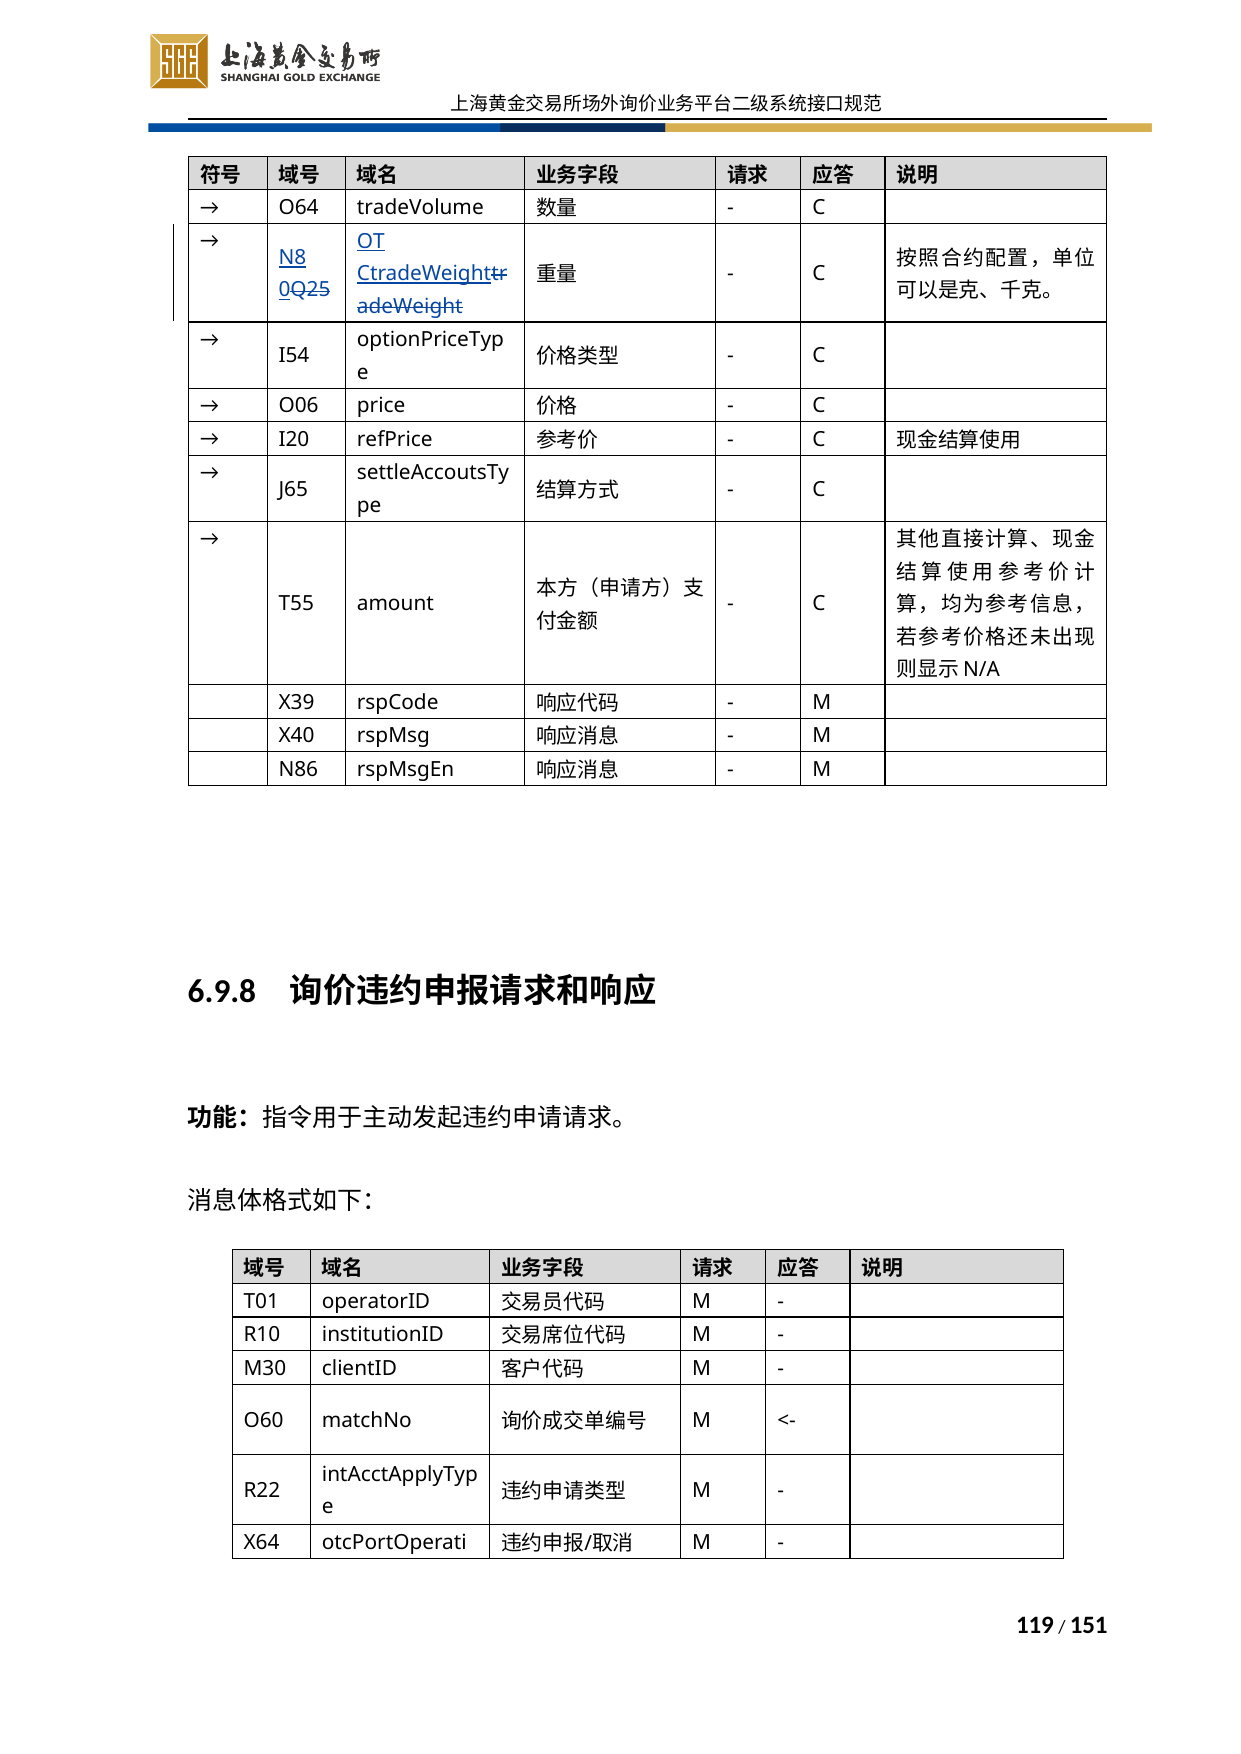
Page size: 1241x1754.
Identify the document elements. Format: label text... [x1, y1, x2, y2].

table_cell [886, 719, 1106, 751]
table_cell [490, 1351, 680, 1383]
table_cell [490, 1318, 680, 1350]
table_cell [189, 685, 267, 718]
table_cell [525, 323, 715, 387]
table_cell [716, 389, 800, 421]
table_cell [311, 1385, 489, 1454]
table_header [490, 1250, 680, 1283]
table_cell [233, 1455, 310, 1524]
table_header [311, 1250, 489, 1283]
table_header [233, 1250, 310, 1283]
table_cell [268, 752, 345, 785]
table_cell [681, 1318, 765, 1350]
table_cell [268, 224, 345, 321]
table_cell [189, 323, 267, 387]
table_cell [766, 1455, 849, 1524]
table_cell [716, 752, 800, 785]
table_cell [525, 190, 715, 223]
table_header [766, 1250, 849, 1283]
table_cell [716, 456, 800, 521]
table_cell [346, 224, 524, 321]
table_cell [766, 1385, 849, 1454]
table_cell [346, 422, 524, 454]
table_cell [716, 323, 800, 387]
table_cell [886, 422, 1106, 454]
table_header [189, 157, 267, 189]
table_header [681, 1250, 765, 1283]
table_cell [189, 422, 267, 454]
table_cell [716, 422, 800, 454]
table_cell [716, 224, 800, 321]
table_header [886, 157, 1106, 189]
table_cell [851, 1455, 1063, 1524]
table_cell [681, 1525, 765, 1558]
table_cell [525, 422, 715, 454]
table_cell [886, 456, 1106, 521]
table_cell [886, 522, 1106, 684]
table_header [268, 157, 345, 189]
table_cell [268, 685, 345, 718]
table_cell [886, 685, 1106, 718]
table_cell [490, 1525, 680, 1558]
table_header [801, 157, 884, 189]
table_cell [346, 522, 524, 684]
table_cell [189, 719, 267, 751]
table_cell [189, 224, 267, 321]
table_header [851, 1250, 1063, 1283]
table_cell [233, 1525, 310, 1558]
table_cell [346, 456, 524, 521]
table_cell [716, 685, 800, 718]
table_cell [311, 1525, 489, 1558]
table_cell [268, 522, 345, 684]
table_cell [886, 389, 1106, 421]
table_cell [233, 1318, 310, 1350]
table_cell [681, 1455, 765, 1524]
subtitle 询价违约申报请求和响应 [187, 956, 1107, 1021]
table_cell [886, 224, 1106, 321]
text 消息体格式如下： [187, 1166, 1107, 1231]
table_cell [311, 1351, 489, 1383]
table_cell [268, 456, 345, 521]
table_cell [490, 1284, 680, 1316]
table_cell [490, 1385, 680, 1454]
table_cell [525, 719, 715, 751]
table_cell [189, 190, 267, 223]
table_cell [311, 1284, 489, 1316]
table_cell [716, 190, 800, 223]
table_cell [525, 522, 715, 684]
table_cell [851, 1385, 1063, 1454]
text 功能：指令用于主动发起违约申请请求。 [187, 1083, 1107, 1148]
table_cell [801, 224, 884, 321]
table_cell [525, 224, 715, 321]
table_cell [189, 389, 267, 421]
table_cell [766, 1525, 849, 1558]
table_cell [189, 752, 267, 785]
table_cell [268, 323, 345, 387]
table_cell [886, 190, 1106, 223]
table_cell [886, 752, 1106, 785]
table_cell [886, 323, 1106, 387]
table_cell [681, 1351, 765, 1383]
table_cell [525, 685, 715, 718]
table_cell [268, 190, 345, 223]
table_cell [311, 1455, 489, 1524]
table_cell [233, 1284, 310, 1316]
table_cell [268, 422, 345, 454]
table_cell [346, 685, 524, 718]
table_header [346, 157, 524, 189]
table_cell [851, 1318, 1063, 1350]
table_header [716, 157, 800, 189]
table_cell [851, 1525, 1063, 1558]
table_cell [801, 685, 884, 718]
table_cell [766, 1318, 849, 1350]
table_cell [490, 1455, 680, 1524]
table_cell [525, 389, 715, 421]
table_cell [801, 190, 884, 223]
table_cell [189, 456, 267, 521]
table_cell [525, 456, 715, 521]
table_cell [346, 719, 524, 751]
picture [148, 34, 1152, 132]
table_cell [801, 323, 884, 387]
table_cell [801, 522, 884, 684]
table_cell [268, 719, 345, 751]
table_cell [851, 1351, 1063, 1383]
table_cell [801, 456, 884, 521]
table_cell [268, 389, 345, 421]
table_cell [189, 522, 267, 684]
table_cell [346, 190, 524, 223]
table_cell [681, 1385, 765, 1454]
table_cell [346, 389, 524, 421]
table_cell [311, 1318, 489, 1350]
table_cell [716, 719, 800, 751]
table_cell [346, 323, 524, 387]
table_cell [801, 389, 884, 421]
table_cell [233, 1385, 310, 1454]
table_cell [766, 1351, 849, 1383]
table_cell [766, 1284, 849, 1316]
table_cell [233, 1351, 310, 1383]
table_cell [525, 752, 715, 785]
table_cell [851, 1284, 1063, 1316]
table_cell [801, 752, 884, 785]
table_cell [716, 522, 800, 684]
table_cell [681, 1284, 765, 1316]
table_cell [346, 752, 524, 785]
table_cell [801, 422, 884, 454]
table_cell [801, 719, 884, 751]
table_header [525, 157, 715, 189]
